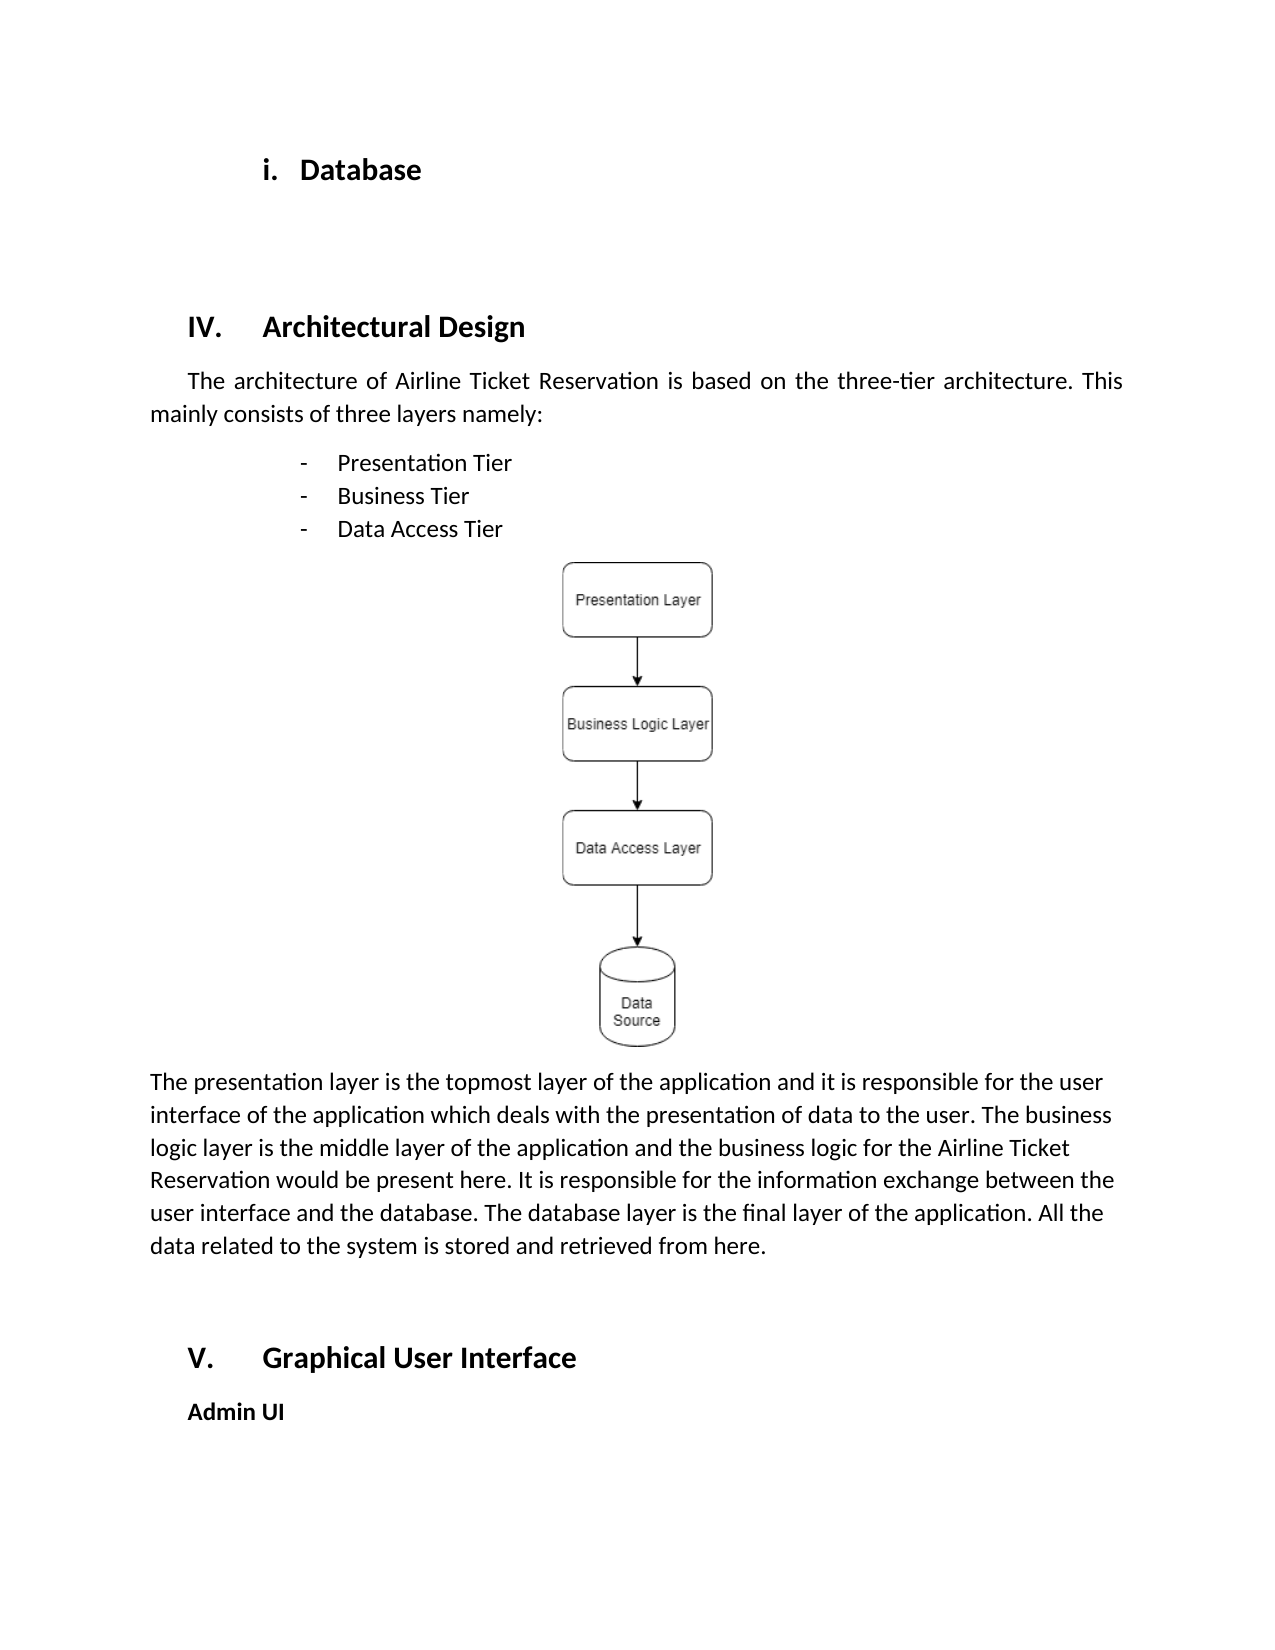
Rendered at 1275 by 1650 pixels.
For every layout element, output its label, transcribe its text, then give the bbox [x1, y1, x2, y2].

list Architectural Design [187, 307, 1125, 345]
text The presentation layer is the topmost layer of the application and it is responsible for the user interface of the application which deals with the presentation of data to the user. The business logic layer is the middle layer of the application and the business logic for the Airline Ticket Reservation would be present here. It is responsible for the information exchange between the user interface and the database. The database layer is the final layer of the application. All the data related to the system is stored and retrieved from here. [150, 1066, 1125, 1261]
picture [562, 562, 713, 1047]
list Data Access Tier [300, 513, 1125, 544]
text Admin UI [187, 1396, 1125, 1426]
list Database [262, 150, 1125, 188]
text The architecture of Airline Ticket Reservation is based on the three-tier architecture. This mainly consists of three layers namely: [150, 365, 1125, 428]
list Business Tier [300, 480, 1125, 511]
list Graphical User Interface [187, 1338, 1125, 1376]
list Presentation Tier [300, 447, 1125, 478]
